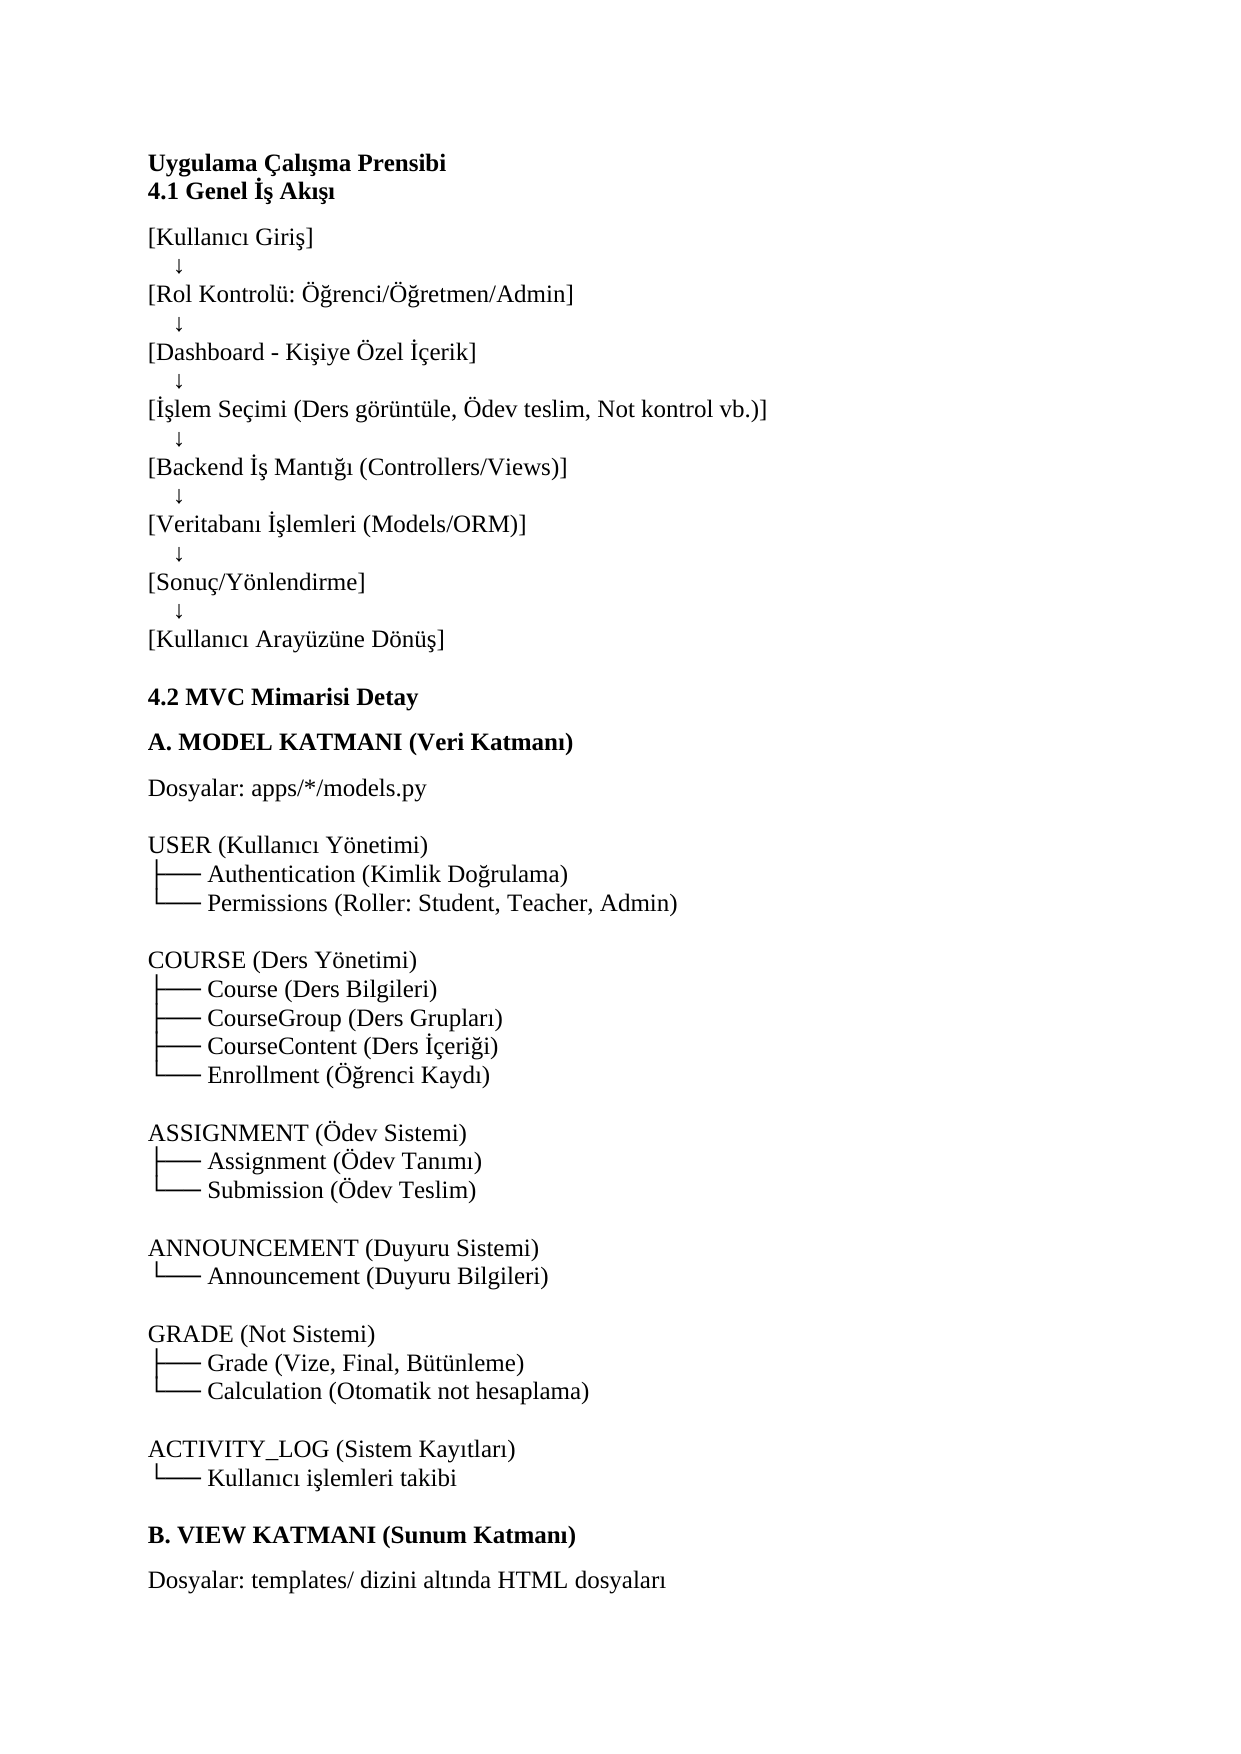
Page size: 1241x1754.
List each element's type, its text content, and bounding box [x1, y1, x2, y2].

text B. VIEW KATMANI (Sunum Katmanı) [148, 1520, 1093, 1549]
text [Sonuç/Yönlendirme] [148, 567, 1093, 596]
text └── Kullanıcı işlemleri takibi [148, 1463, 1093, 1491]
text [Backend İş Mantığı (Controllers/Views)] [148, 452, 1093, 481]
text ├── Assignment (Ödev Tanımı) [157, 1146, 1093, 1175]
text ↓ [148, 596, 1093, 624]
text └── Calculation (Otomatik not hesaplama) [148, 1376, 1093, 1405]
text ├── Authentication (Kimlik Doğrulama) [157, 859, 1093, 888]
text [Dashboard - Kişiye Özel İçerik] [148, 337, 1093, 366]
text ↓ [148, 366, 1093, 394]
text └── Permissions (Roller: Student, Teacher, Admin) [148, 888, 1093, 916]
text [İşlem Seçimi (Ders görüntüle, Ödev teslim, Not kontrol vb.)] [148, 394, 1093, 423]
text COURSE (Ders Yönetimi) [148, 945, 1093, 974]
text [Kullanıcı Arayüzüne Dönüş] [148, 624, 1093, 653]
text GRADE (Not Sistemi) [148, 1319, 1093, 1348]
text [Kullanıcı Giriş] [148, 222, 1093, 251]
text ACTIVITY_LOG (Sistem Kayıtları) [148, 1434, 1093, 1463]
text Uygulama Çalışma Prensibi [148, 148, 1093, 176]
text ↓ [148, 538, 1093, 567]
text └── Submission (Ödev Teslim) [148, 1175, 1093, 1204]
text ASSIGNMENT (Ödev Sistemi) [148, 1118, 1093, 1146]
text ├── CourseGroup (Ders Grupları) [157, 1003, 1093, 1031]
text ↓ [148, 251, 1093, 279]
text ├── CourseContent (Ders İçeriği) [157, 1031, 1093, 1060]
text [Rol Kontrolü: Öğrenci/Öğretmen/Admin] [148, 279, 1093, 308]
text ├── Grade (Vize, Final, Bütünleme) [157, 1348, 1093, 1376]
text Dosyalar: templates/ dizini altında HTML dosyaları [148, 1566, 1093, 1594]
text Dosyalar: apps/*/models.py USER (Kullanıcı Yönetimi) [148, 773, 1093, 859]
text └── Announcement (Duyuru Bilgileri) [148, 1261, 1093, 1290]
text └── Enrollment (Öğrenci Kaydı) [148, 1060, 1093, 1089]
text ↓ [148, 481, 1093, 509]
text [Veritabanı İşlemleri (Models/ORM)] [148, 509, 1093, 538]
text 4.2 MVC Mimarisi Detay [148, 682, 1093, 711]
text ↓ [148, 308, 1093, 337]
text 4.1 Genel İş Akışı [148, 176, 1093, 205]
text ↓ [148, 423, 1093, 452]
text ANNOUNCEMENT (Duyuru Sistemi) [148, 1233, 1093, 1261]
text A. MODEL KATMANI (Veri Katmanı) [148, 727, 1093, 756]
text ├── Course (Ders Bilgileri) [157, 974, 1093, 1003]
